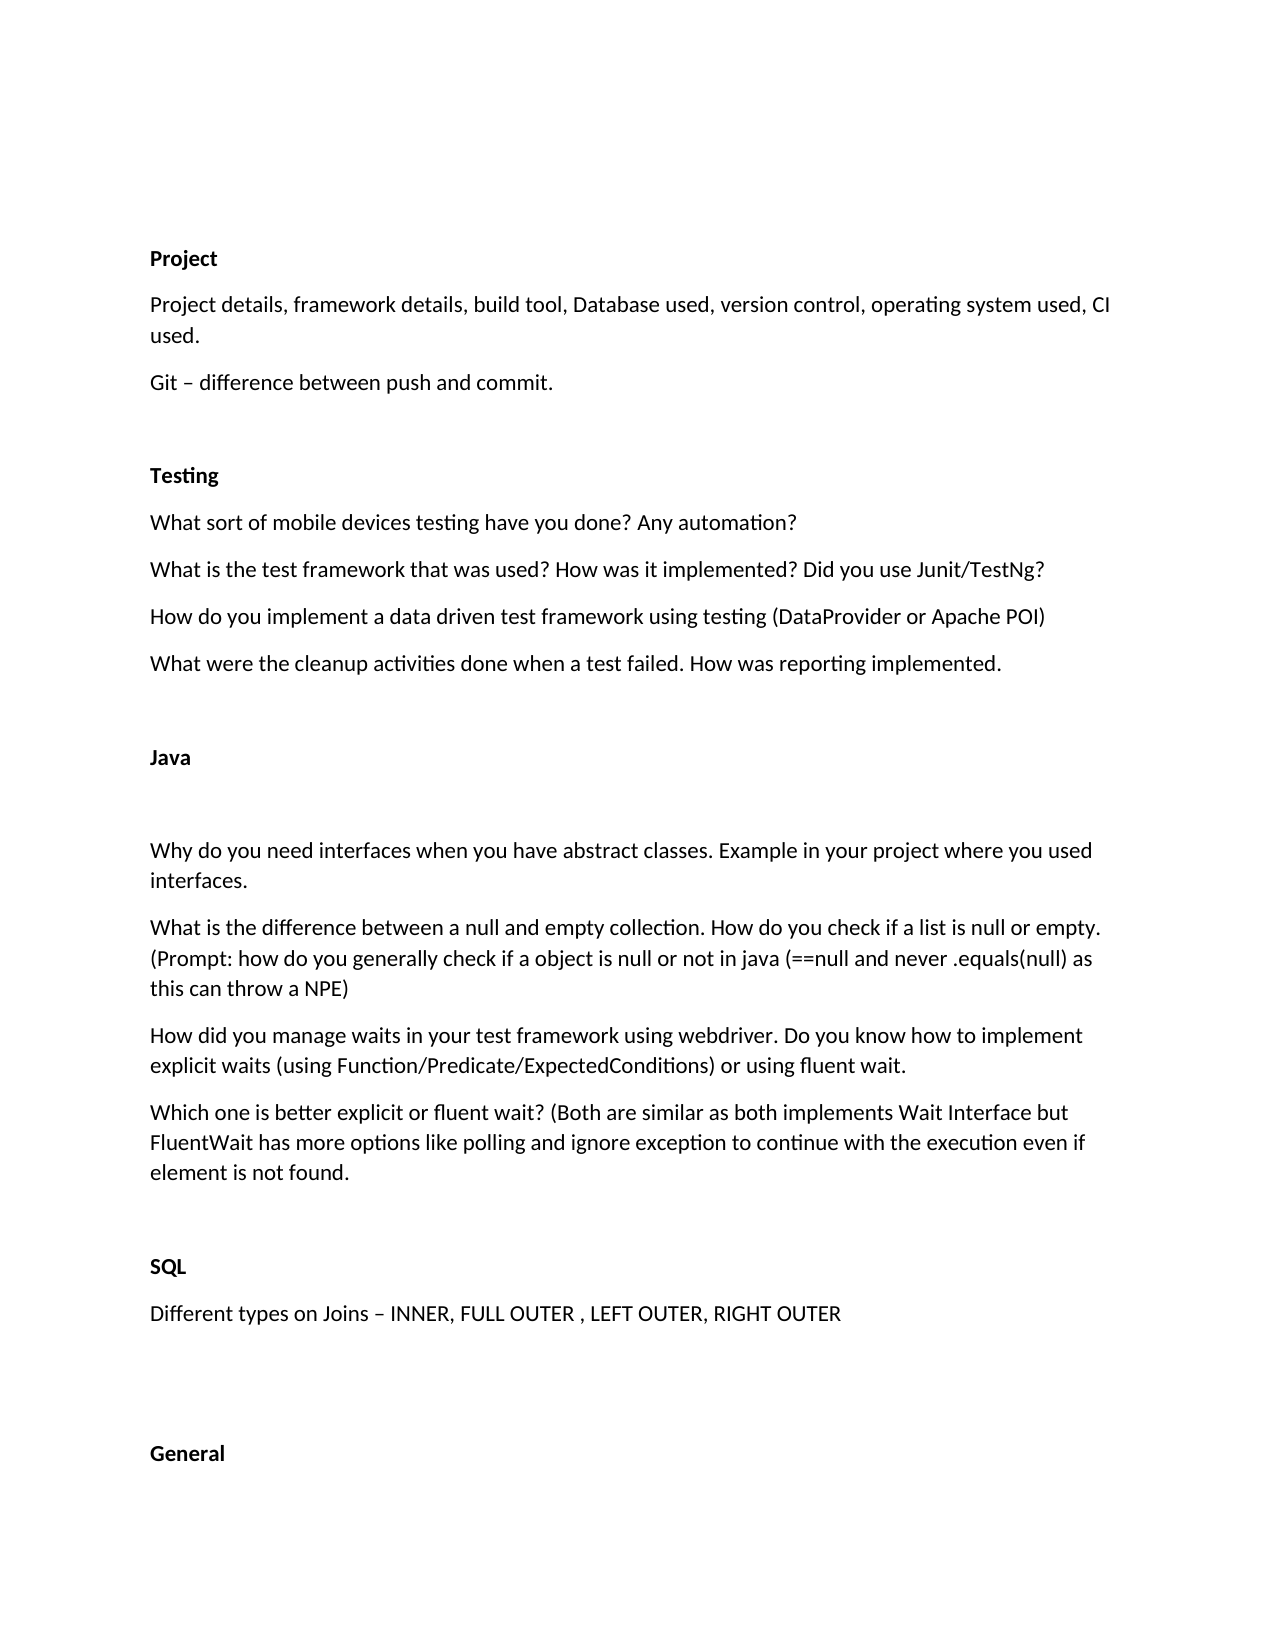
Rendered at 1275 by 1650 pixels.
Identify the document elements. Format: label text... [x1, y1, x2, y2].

text Git – difference between push and commit. [150, 368, 1125, 396]
text What is the test framework that was used? How was it implemented? Did you use Junit/TestNg? [150, 555, 1125, 583]
text Why do you need interfaces when you have abstract classes. Example in your project where you used interfaces. [150, 836, 1125, 895]
text General [150, 1439, 1125, 1468]
text What were the cleanup activities done when a test failed. How was reporting implemented. [150, 649, 1125, 677]
text Project details, framework details, build tool, Database used, version control, operating system used, CI used. [150, 291, 1125, 349]
text What sort of mobile devices testing have you done? Any automation? [150, 508, 1125, 536]
text What is the difference between a null and empty collection. How do you check if a list is null or empty. (Prompt: how do you generally check if a object is null or not in java (==null and never .equals(null) as this can throw a NPE) [150, 913, 1125, 1002]
text SQL [150, 1252, 1125, 1280]
text Java [150, 743, 1125, 771]
text Which one is better explicit or fluent wait? (Both are similar as both implements Wait Interface but FluentWait has more options like polling and ignore exception to continue with the execution even if element is not found. [150, 1098, 1125, 1186]
text Different types on Joins – INNER, FULL OUTER , LEFT OUTER, RIGHT OUTER [150, 1299, 1125, 1327]
text Testing [150, 461, 1125, 489]
text How did you manage waits in your test framework using webdriver. Do you know how to implement explicit waits (using Function/Predicate/ExpectedConditions) or using fluent wait. [150, 1021, 1125, 1079]
text How do you implement a data driven test framework using testing (DataProvider or Apache POI) [150, 602, 1125, 630]
text Project [150, 244, 1125, 272]
